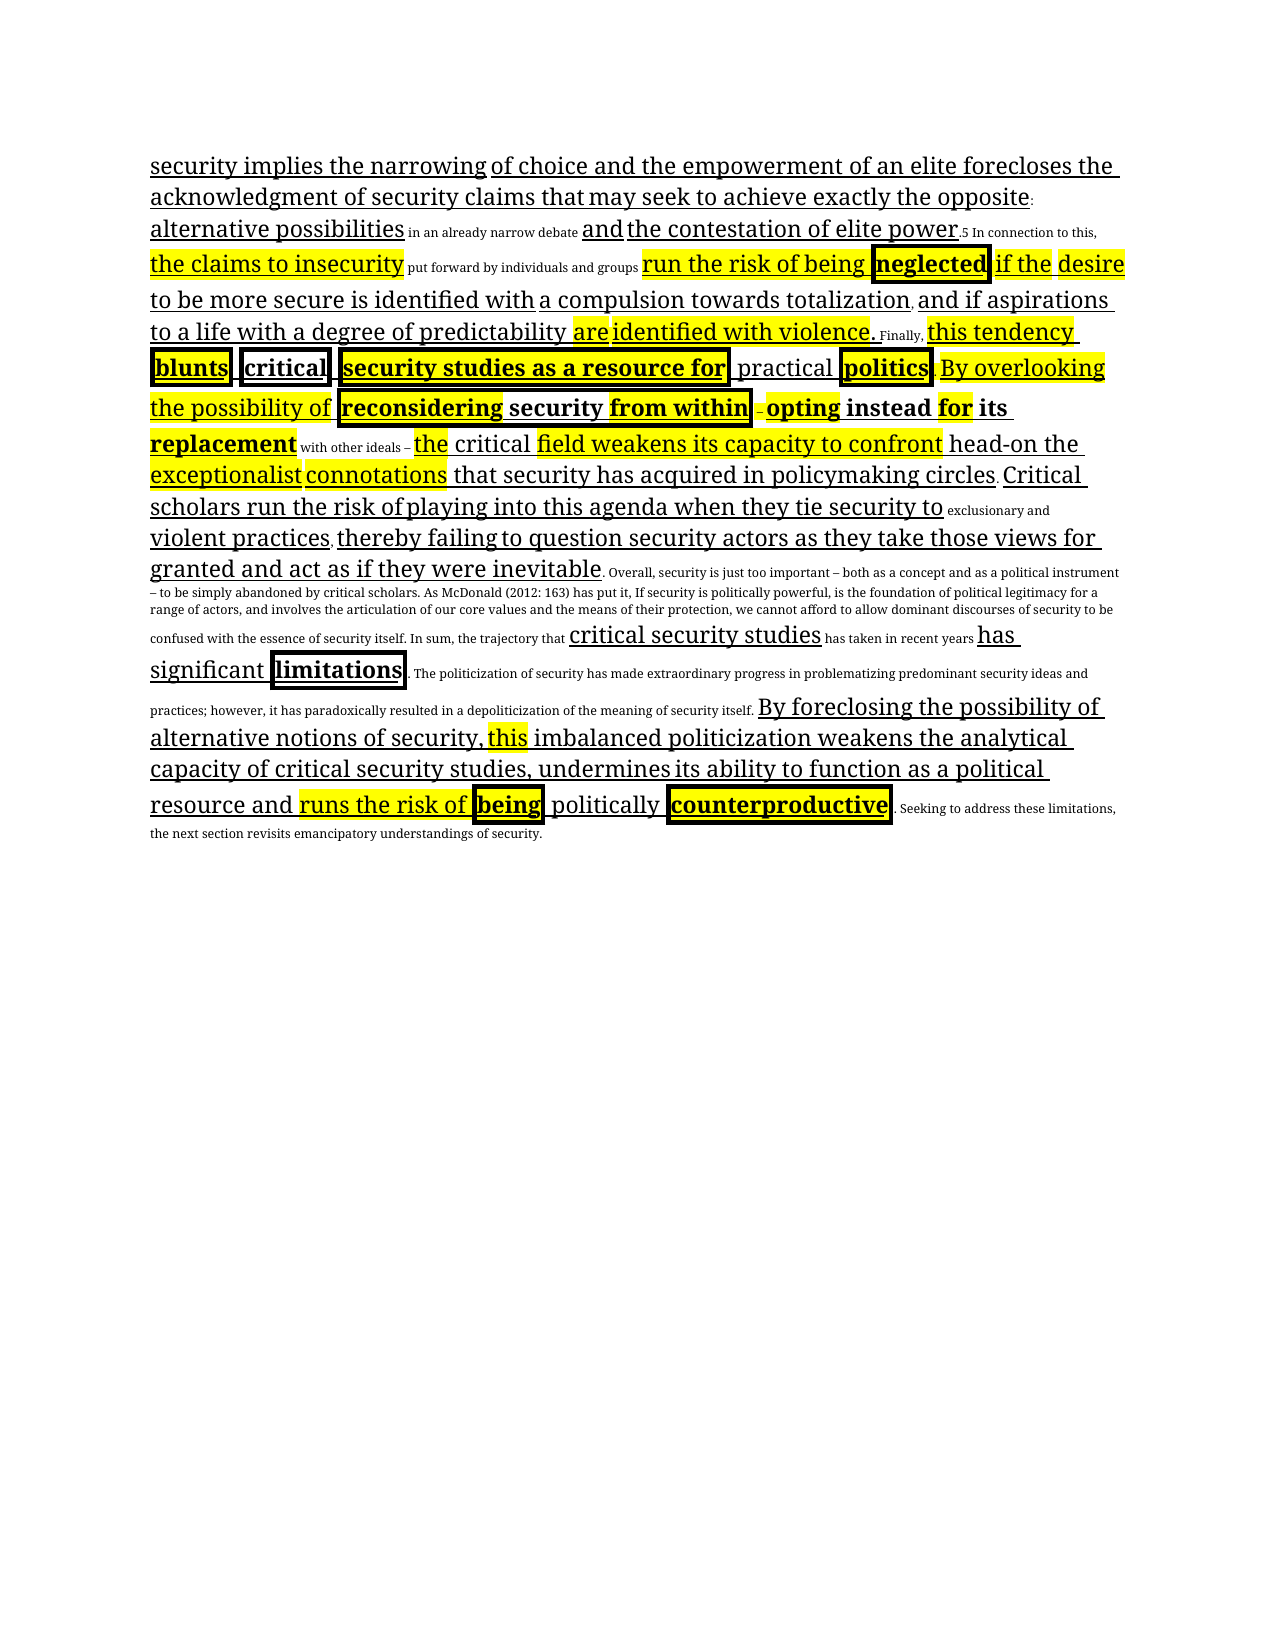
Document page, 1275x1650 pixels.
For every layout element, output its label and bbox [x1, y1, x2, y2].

text [150, 150, 1125, 842]
